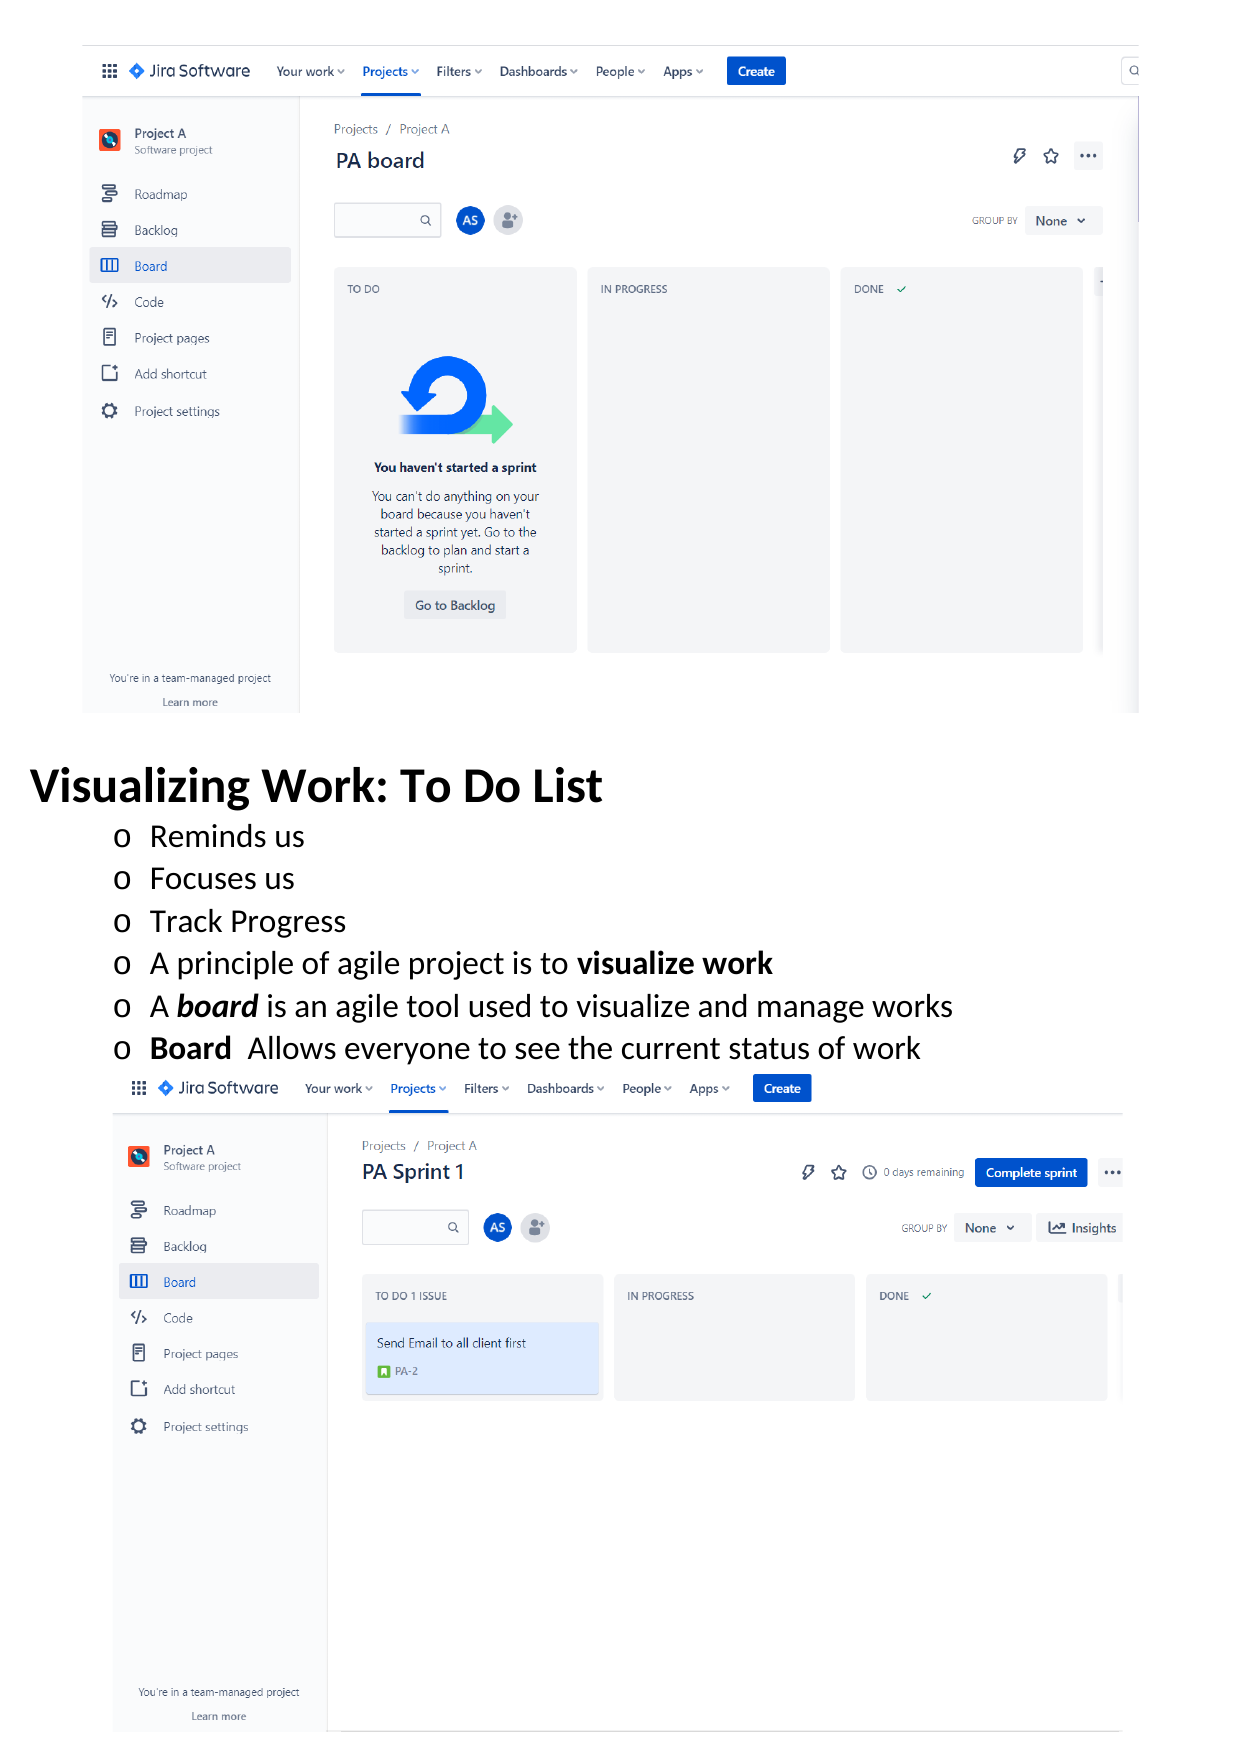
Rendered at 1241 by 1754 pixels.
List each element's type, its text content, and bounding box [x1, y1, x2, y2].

list Track Progress [112, 900, 1226, 942]
list A board is an agile tool used to visualize and manage works [112, 985, 1226, 1027]
list Focuses us [112, 857, 1226, 900]
list A principle of agile project is to visualize work [112, 942, 1226, 985]
list Reminds us [112, 815, 1226, 857]
picture [112, 1069, 1123, 1732]
picture [82, 44, 1139, 713]
text Visualizing Work: To Do List [29, 754, 1226, 815]
list Board Allows everyone to see the current status of work [112, 1027, 1226, 1070]
